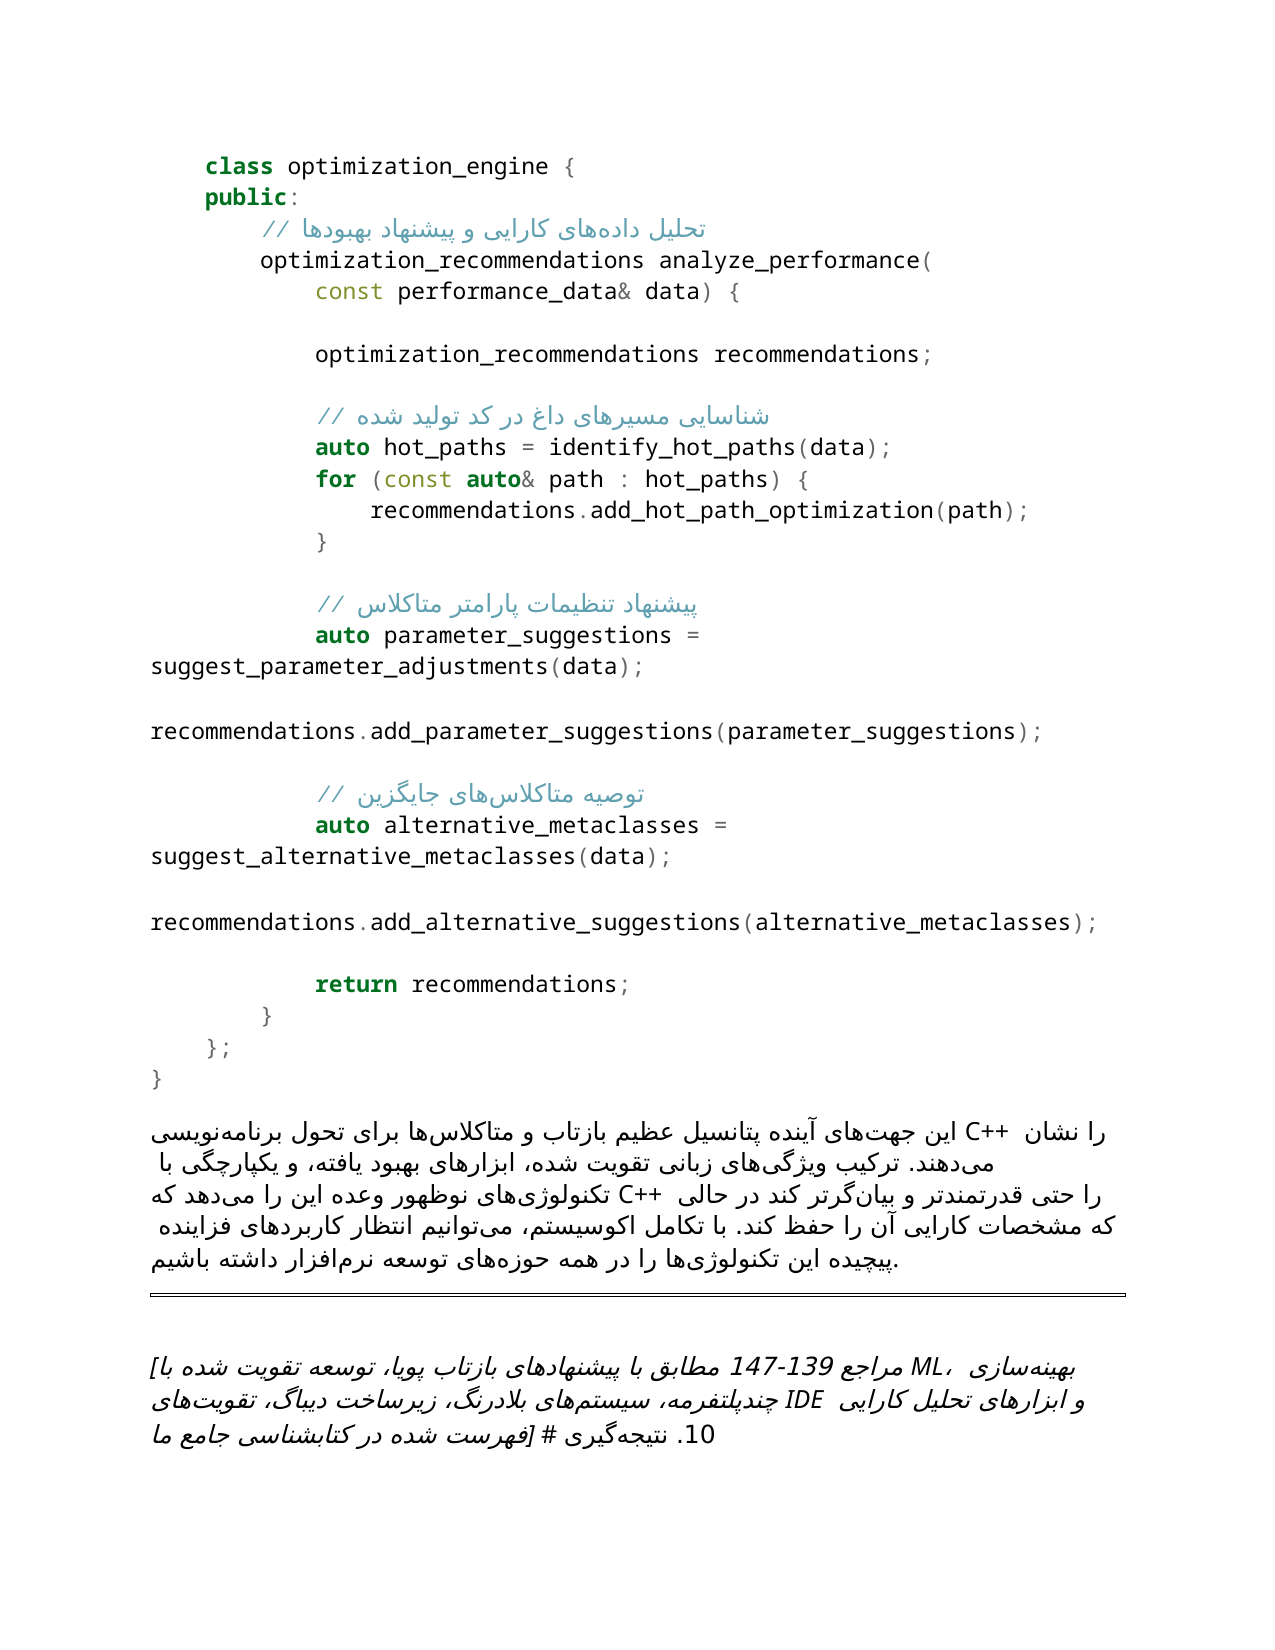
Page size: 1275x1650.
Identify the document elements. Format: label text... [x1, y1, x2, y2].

text [مراجع 139-147 مطابق با پیشنهادهای بازتاب پویا، توسعه تقویت شده با ML، بهینه‌سازی چندپلتفرمه، سیستم‌های بلادرنگ، زیرساخت دیباگ، تقویت‌های IDE و ابزارهای تحلیل کارایی فهرست شده در کتابشناسی جامع ما] # 10. نتیجه‌گیری [150, 1348, 1125, 1450]
text این جهت‌های آینده پتانسیل عظیم بازتاب و متاکلاس‌ها برای تحول برنامه‌نویسی C++ را نشان می‌دهند. ترکیب ویژگی‌های زبانی تقویت شده، ابزارهای بهبود یافته، و یکپارچگی با تکنولوژی‌های نوظهور وعده این را می‌دهد که C++ را حتی قدرتمندتر و بیان‌گرتر کند در حالی که مشخصات کارایی آن را حفظ کند. با تکامل اکوسیستم، می‌توانیم انتظار کاربردهای فزاینده پیچیده این تکنولوژی‌ها را در همه حوزه‌های توسعه نرم‌افزار داشته باشیم. [150, 1114, 1125, 1274]
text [150, 150, 1125, 1093]
